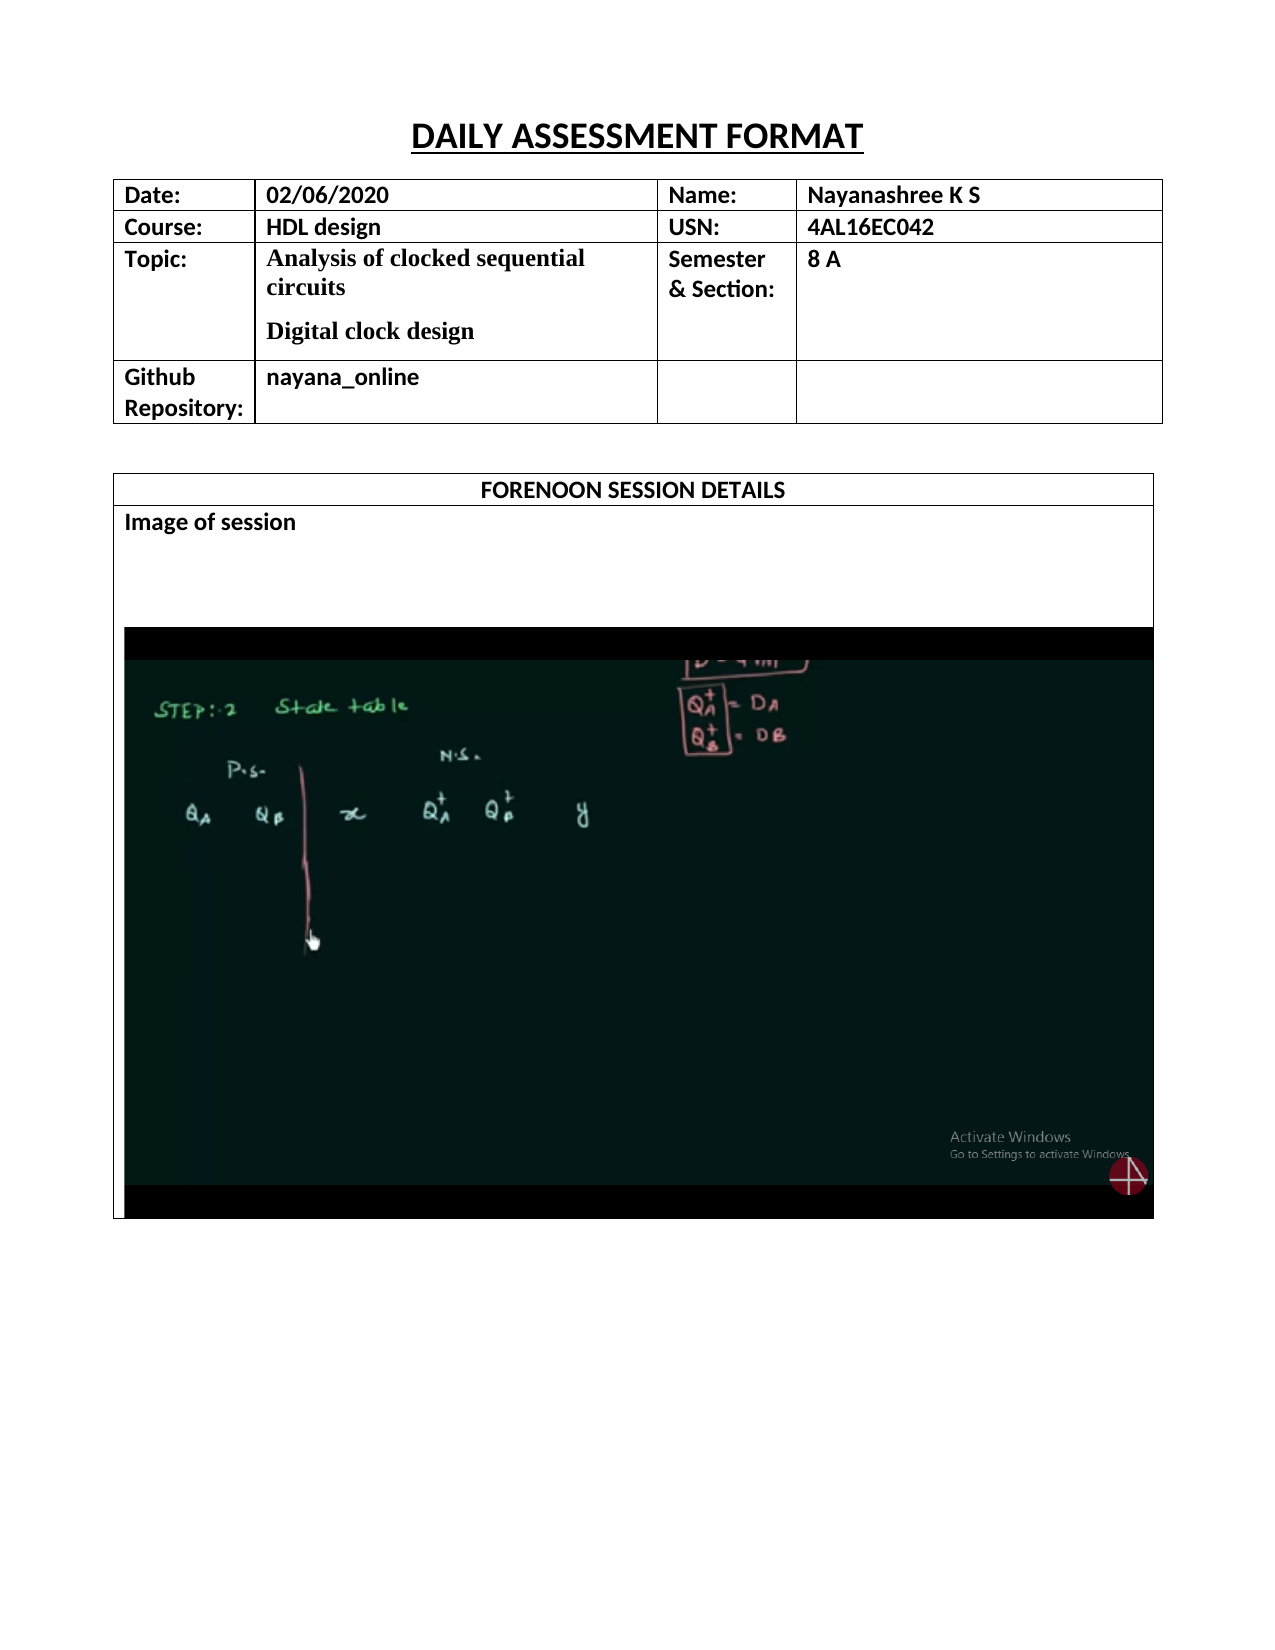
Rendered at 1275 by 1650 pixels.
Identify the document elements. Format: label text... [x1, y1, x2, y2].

picture [124, 627, 1154, 1218]
table_cell nayana_online [256, 361, 657, 422]
table_cell Topic: [114, 243, 254, 360]
table_cell 4AL16EC042 [797, 211, 1162, 242]
table_cell Image of session [114, 506, 1153, 1218]
table_cell [797, 361, 1162, 422]
table_cell HDL design [256, 211, 657, 242]
table_header Name: [658, 180, 796, 210]
text DAILY ASSESSMENT FORMAT [112, 112, 1162, 158]
table_cell 8 A [797, 243, 1162, 360]
table_header Nayanashree K S [797, 180, 1162, 210]
table_cell USN: [658, 211, 796, 242]
table_cell Github Repository: [114, 361, 254, 422]
table_cell Course: [114, 211, 254, 242]
table_header Date: [114, 180, 254, 210]
table_header 02/06/2020 [256, 180, 657, 210]
table_cell [658, 361, 796, 422]
table_cell Semester & Section: [658, 243, 796, 360]
table_header FORENOON SESSION DETAILS [114, 474, 1153, 504]
table_cell Analysis of clocked sequential circuits Digital clock design [256, 243, 657, 360]
